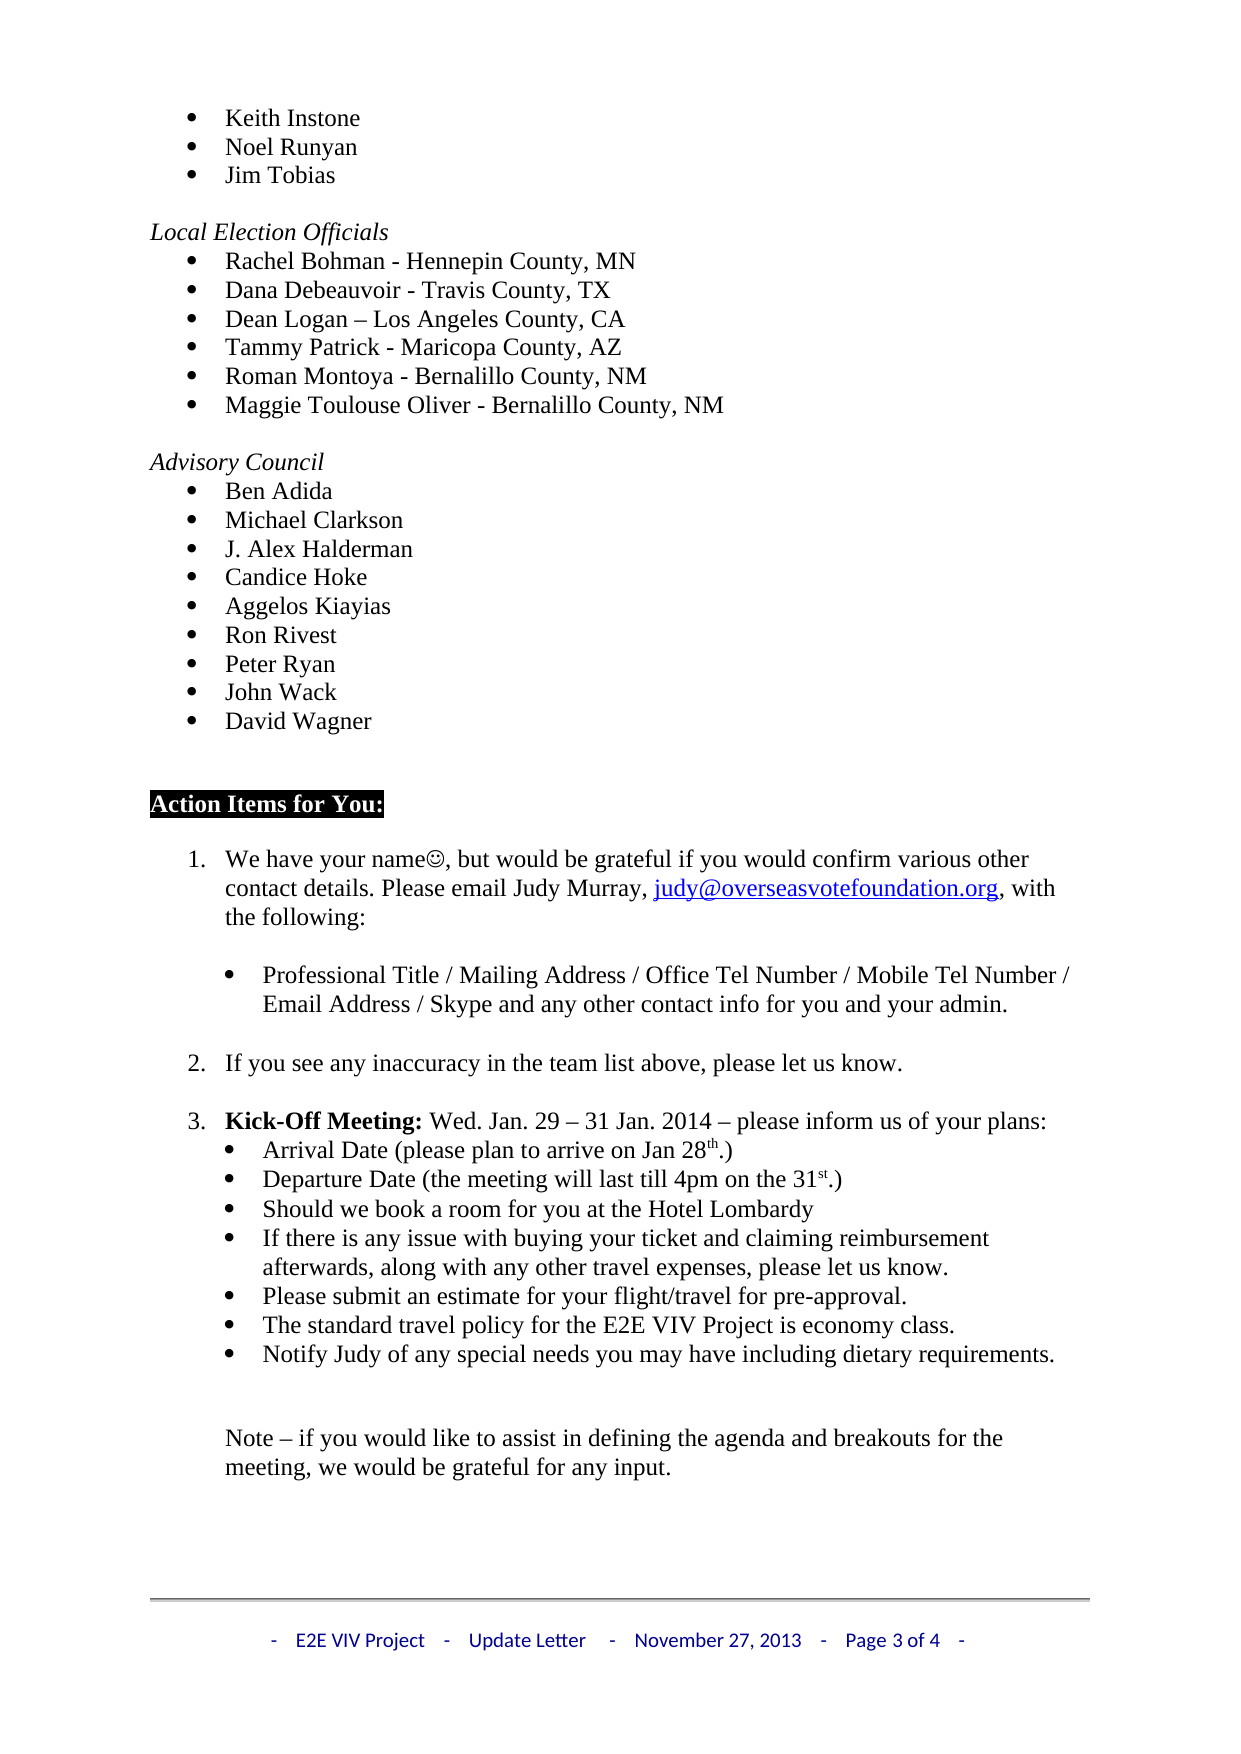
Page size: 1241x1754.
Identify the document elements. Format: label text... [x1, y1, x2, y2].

list Jim Tobias [187, 161, 1090, 189]
text Action Items for You: [150, 789, 1090, 818]
list John Wack [187, 677, 1090, 706]
text Note – if you would like to assist in defining the agenda and breakouts for the meeting, we would be grateful for any input. [225, 1422, 1090, 1597]
list Please submit an estimate for your flight/travel for pre-approval. [225, 1281, 1090, 1310]
list Tammy Patrick - Maricopa County, AZ [187, 332, 1090, 361]
list Departure Date (the meeting will last till 4pm on the 31st.) [225, 1164, 1090, 1193]
picture [150, 1598, 1090, 1602]
list Aggelos Kiayias [187, 591, 1090, 620]
list Peter Ryan [187, 649, 1090, 677]
list Should we book a room for you at the Hotel Lombardy [225, 1193, 1090, 1222]
list J. Alex Halderman [187, 534, 1090, 562]
list The standard travel policy for the E2E VIV Project is economy class. [225, 1310, 1090, 1339]
list Dean Logan – Los Angeles County, CA [187, 304, 1090, 332]
list Notify Judy of any special needs you may have including dietary requirements. [225, 1339, 1090, 1397]
text Advisory Council [150, 447, 1090, 476]
list Keith Instone [187, 103, 1090, 132]
list Arrival Date (please plan to arrive on Jan 28th.) [225, 1135, 1090, 1164]
list Candice Hoke [187, 562, 1090, 591]
list We have your name, but would be grateful if you would confirm various other contact details. Please email Judy Murray, judy@overseasvotefoundation.org, with the following: [187, 843, 1090, 960]
list David Wagner [187, 706, 1090, 735]
list Dana Debeauvoir - Travis County, TX [187, 275, 1090, 304]
list Ben Adida [187, 476, 1090, 505]
list Kick-Off Meeting: Wed. Jan. 29 – 31 Jan. 2014 – please inform us of your plans: [187, 1106, 1090, 1135]
list Ron Rivest [187, 620, 1090, 649]
list If you see any inaccuracy in the team list above, please let us know. [187, 1047, 1090, 1106]
text Local Election Officials [150, 217, 1090, 246]
list Michael Clarkson [187, 505, 1090, 534]
list Maggie Toulouse Oliver - Bernalillo County, NM [187, 390, 1090, 419]
list Roman Montoya - Bernalillo County, NM [187, 361, 1090, 390]
list Noel Runyan [187, 132, 1090, 161]
list If there is any issue with buying your ticket and claiming reimbursement afterwards, along with any other travel expenses, please let us know. [225, 1222, 1090, 1281]
list Rachel Bohman - Hennepin County, MN [187, 246, 1090, 275]
list Professional Title / Mailing Address / Office Tel Number / Mobile Tel Number / Email Address / Skype and any other contact info for you and your admin. [225, 960, 1090, 1047]
